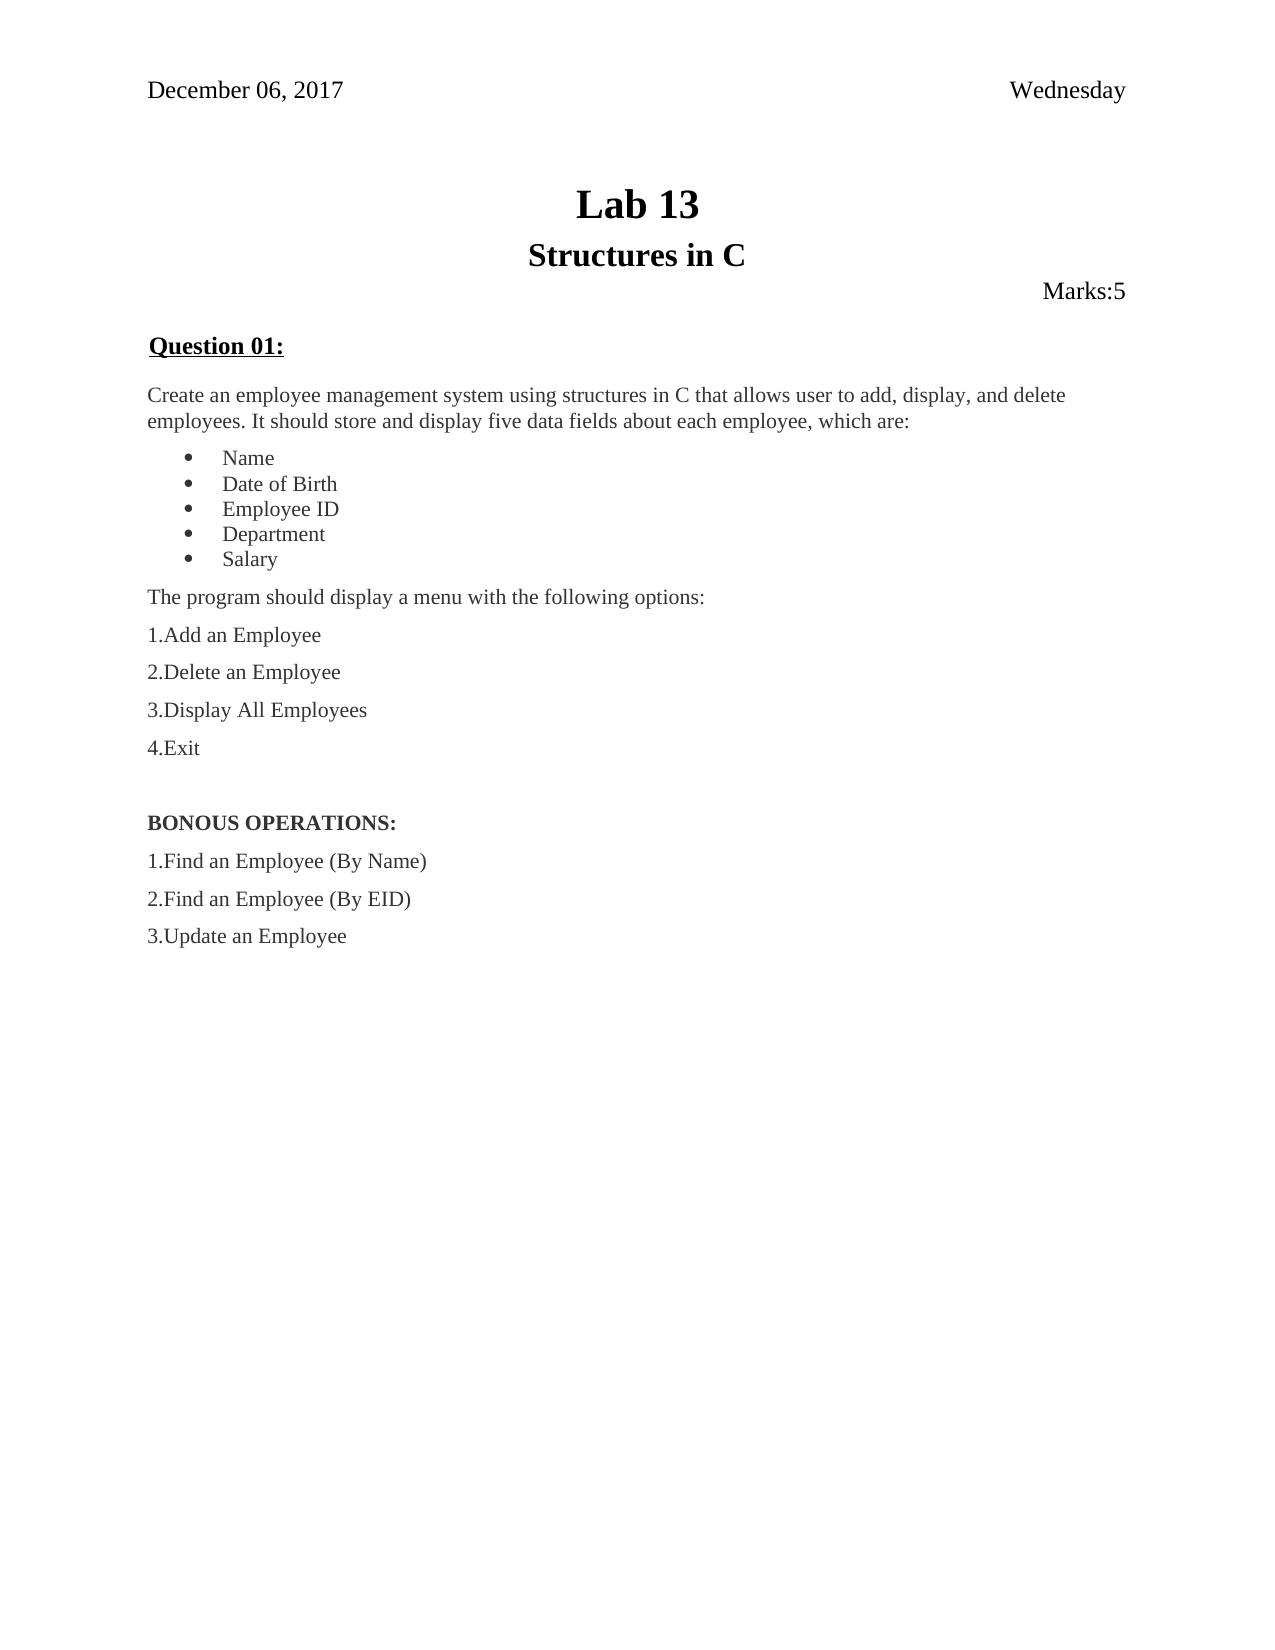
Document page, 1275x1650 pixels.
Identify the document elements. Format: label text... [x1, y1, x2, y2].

text 1.Add an Employee [147, 622, 1144, 647]
text Create an employee management system using structures in C that allows user to add, display, and delete employees. It should store and display five data fields about each employee, which are: [147, 382, 1144, 433]
text Lab 13 [147, 179, 1128, 227]
text BONOUS OPERATIONS: [147, 810, 1144, 835]
text 3.Display All Employees [147, 697, 1144, 722]
text 2.Delete an Employee [147, 659, 1144, 684]
text 3.Update an Employee [147, 923, 1144, 948]
text 1.Find an Employee (By Name) [147, 848, 1144, 873]
list Name [184, 445, 1144, 471]
list Employee ID [184, 496, 1144, 521]
text Structures in C [147, 235, 1127, 273]
list Date of Birth [184, 471, 1144, 496]
text 2.Find an Employee (By EID) [147, 886, 1144, 911]
text 4.Exit [147, 735, 1144, 760]
list Department [184, 521, 1144, 546]
list Salary [184, 546, 1144, 571]
text Question 01: [148, 331, 1144, 360]
text Marks:5 [147, 276, 1126, 305]
text The program should display a menu with the following options: [147, 584, 1144, 609]
